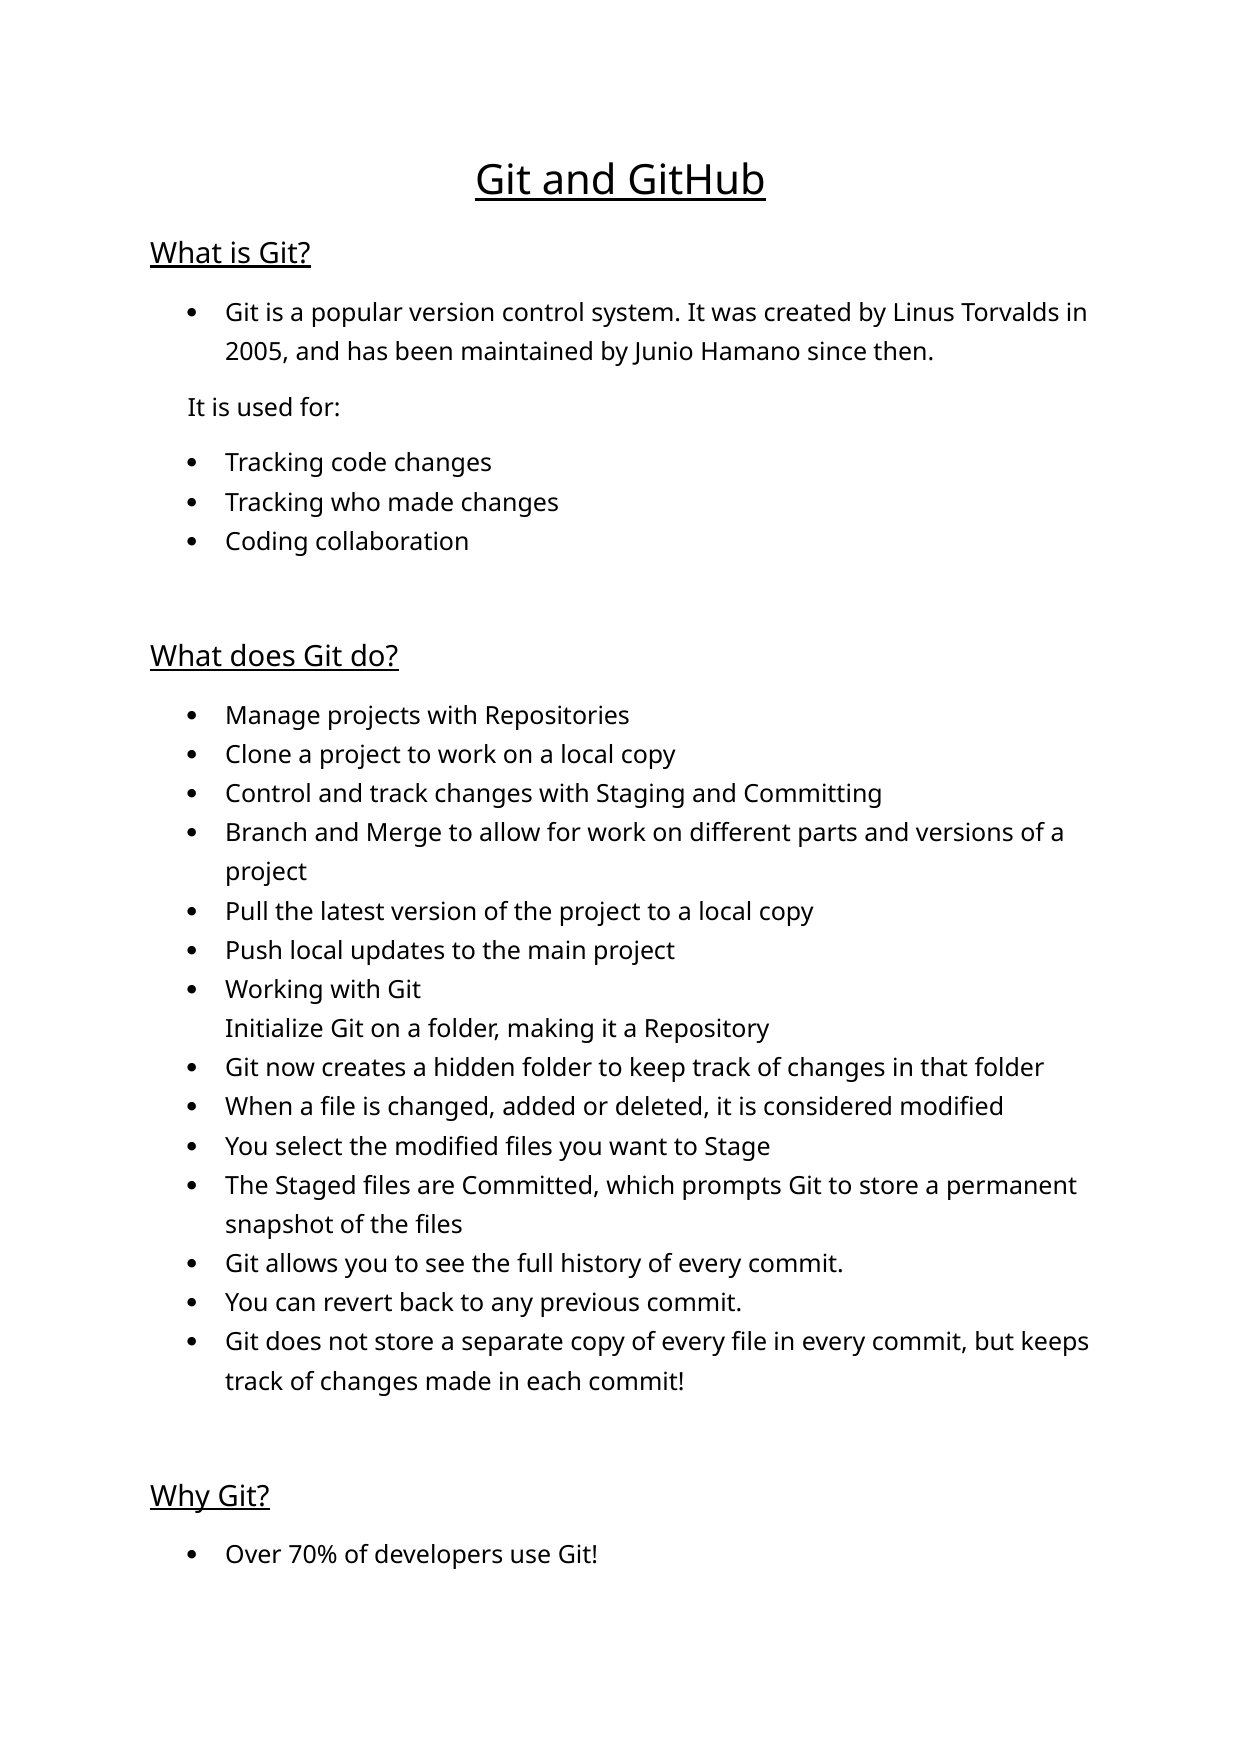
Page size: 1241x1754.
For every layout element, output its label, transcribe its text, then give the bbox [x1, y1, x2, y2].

list Git now creates a hidden folder to keep track of changes in that folder [187, 1050, 1090, 1084]
list Control and track changes with Staging and Committing [187, 776, 1090, 810]
list Git is a popular version control system. It was created by Linus Torvalds in 2005, and has been maintained by Junio Hamano since then. [187, 294, 1090, 367]
list Pull the latest version of the project to a local copy [187, 893, 1090, 927]
list You can revert back to any previous commit. [187, 1285, 1090, 1319]
text It is used for: [187, 389, 1090, 423]
list Working with Git [187, 971, 1090, 1006]
text Why Git? [150, 1475, 1090, 1514]
list Push local updates to the main project [187, 932, 1090, 966]
list When a file is changed, added or deleted, it is considered modified [187, 1089, 1090, 1123]
list Git does not store a separate copy of every file in every commit, but keeps track of changes made in each commit! [187, 1324, 1090, 1397]
list Git allows you to see the full history of every commit. [187, 1246, 1090, 1280]
list Over 70% of developers use Git! [187, 1537, 1090, 1571]
list The Staged files are Committed, which prompts Git to store a permanent snapshot of the files [187, 1167, 1090, 1241]
text Git and GitHub [150, 150, 1090, 207]
list Clone a project to work on a local copy [187, 736, 1090, 771]
list Coding collaboration [187, 523, 1090, 557]
list Branch and Merge to allow for work on different parts and versions of a project [187, 815, 1090, 888]
list Tracking who made changes [187, 484, 1090, 518]
list Manage projects with Repositories [187, 697, 1090, 731]
list Tracking code changes [187, 445, 1090, 479]
text What is Git? [150, 232, 1090, 272]
list Initialize Git on a folder, making it a Repository [225, 1011, 1090, 1045]
list You select the modified files you want to Stage [187, 1128, 1090, 1162]
text What does Git do? [150, 635, 1090, 675]
